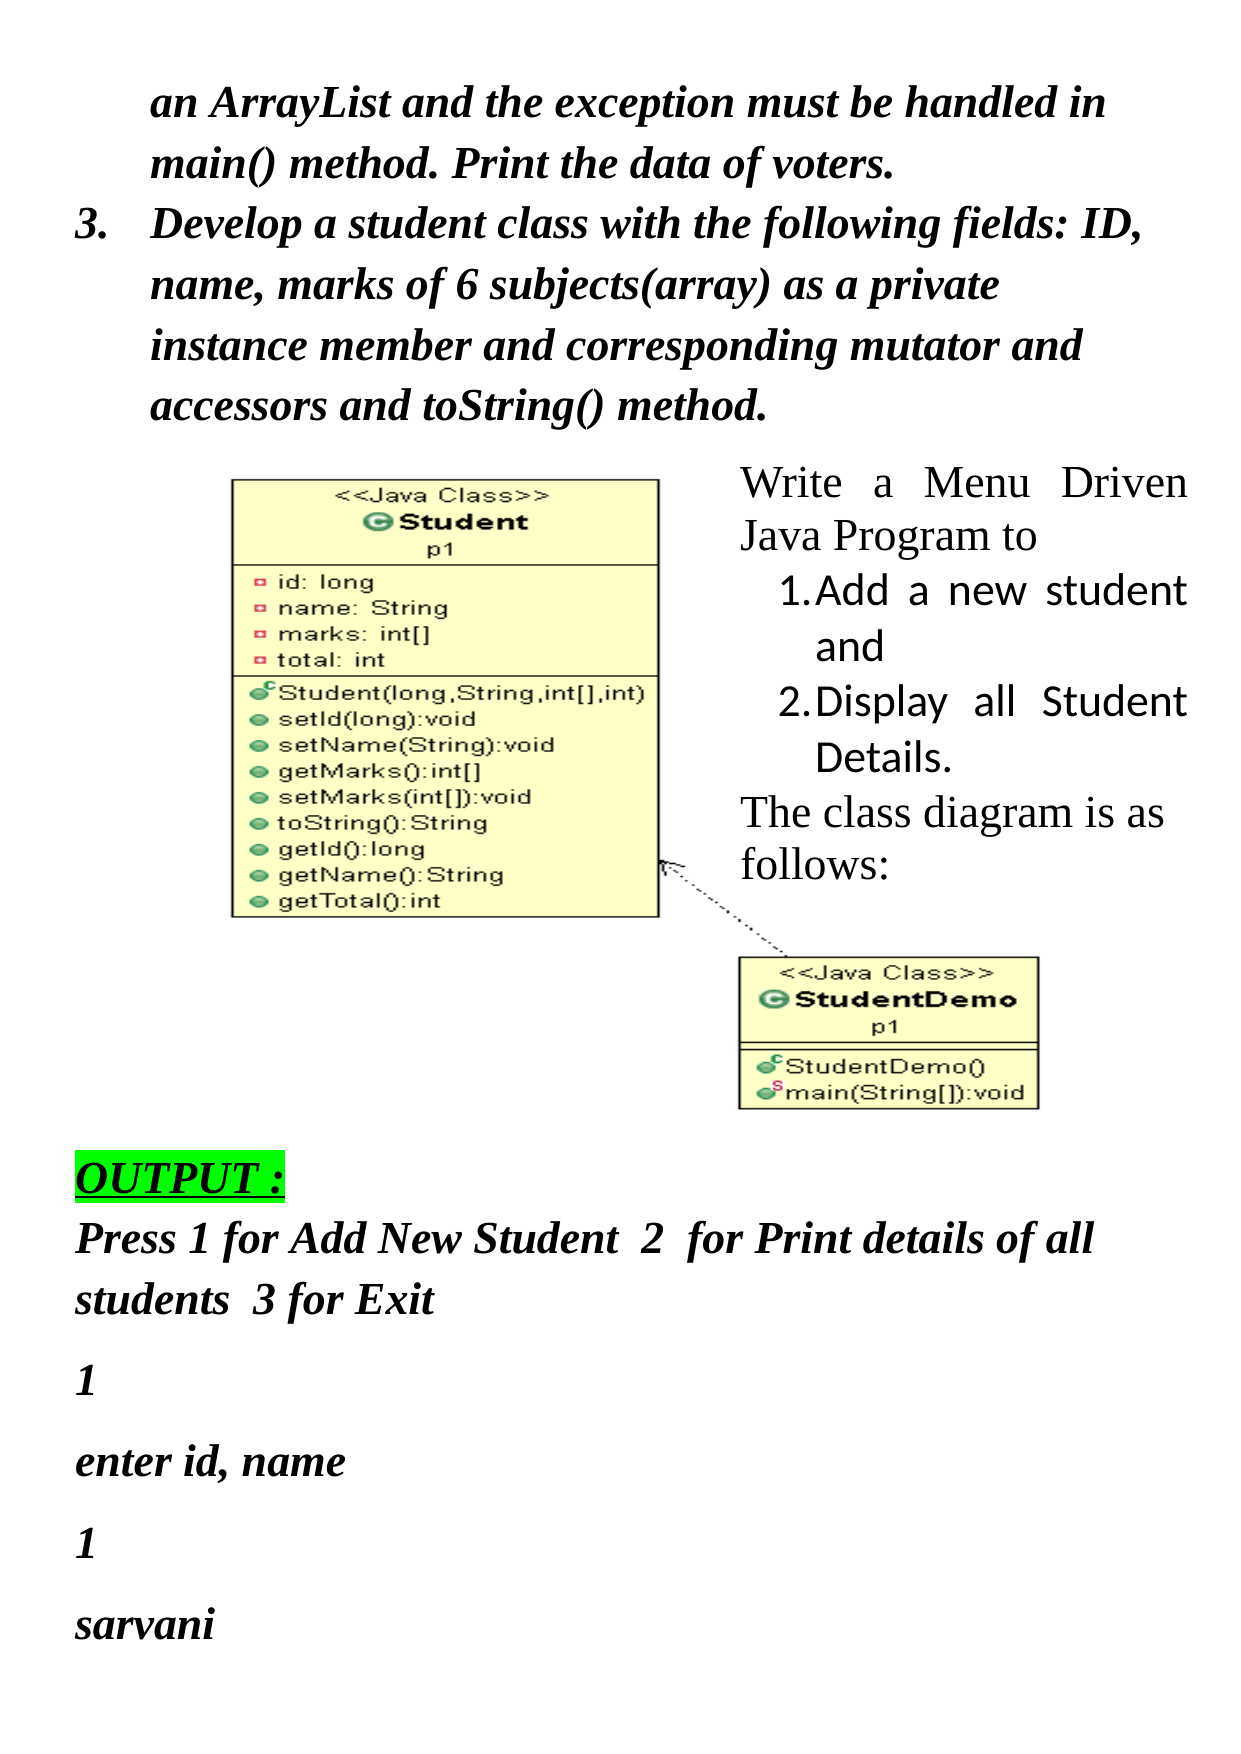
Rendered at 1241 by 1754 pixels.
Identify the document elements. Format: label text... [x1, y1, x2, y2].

picture [828, 477, 837, 485]
picture [937, 475, 950, 489]
text OUTPUT : Press 1 for Add New Student 2 for Print details of all students 3 for Exit [75, 1110, 1165, 1324]
text 1 [75, 1515, 1165, 1568]
text sarvani [75, 1597, 1165, 1649]
text 1 [75, 1353, 1165, 1405]
picture [878, 486, 886, 495]
picture [970, 477, 979, 485]
text enter id, name [75, 1434, 1165, 1487]
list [75, 75, 1165, 188]
list Develop a student class with the following fields: ID, name, marks of 6 subjects(array) as a private instance member and corresponding mutator and accessors and toString() method. [75, 196, 1165, 430]
picture [749, 475, 760, 489]
picture [225, 475, 1047, 1114]
picture [766, 475, 776, 489]
